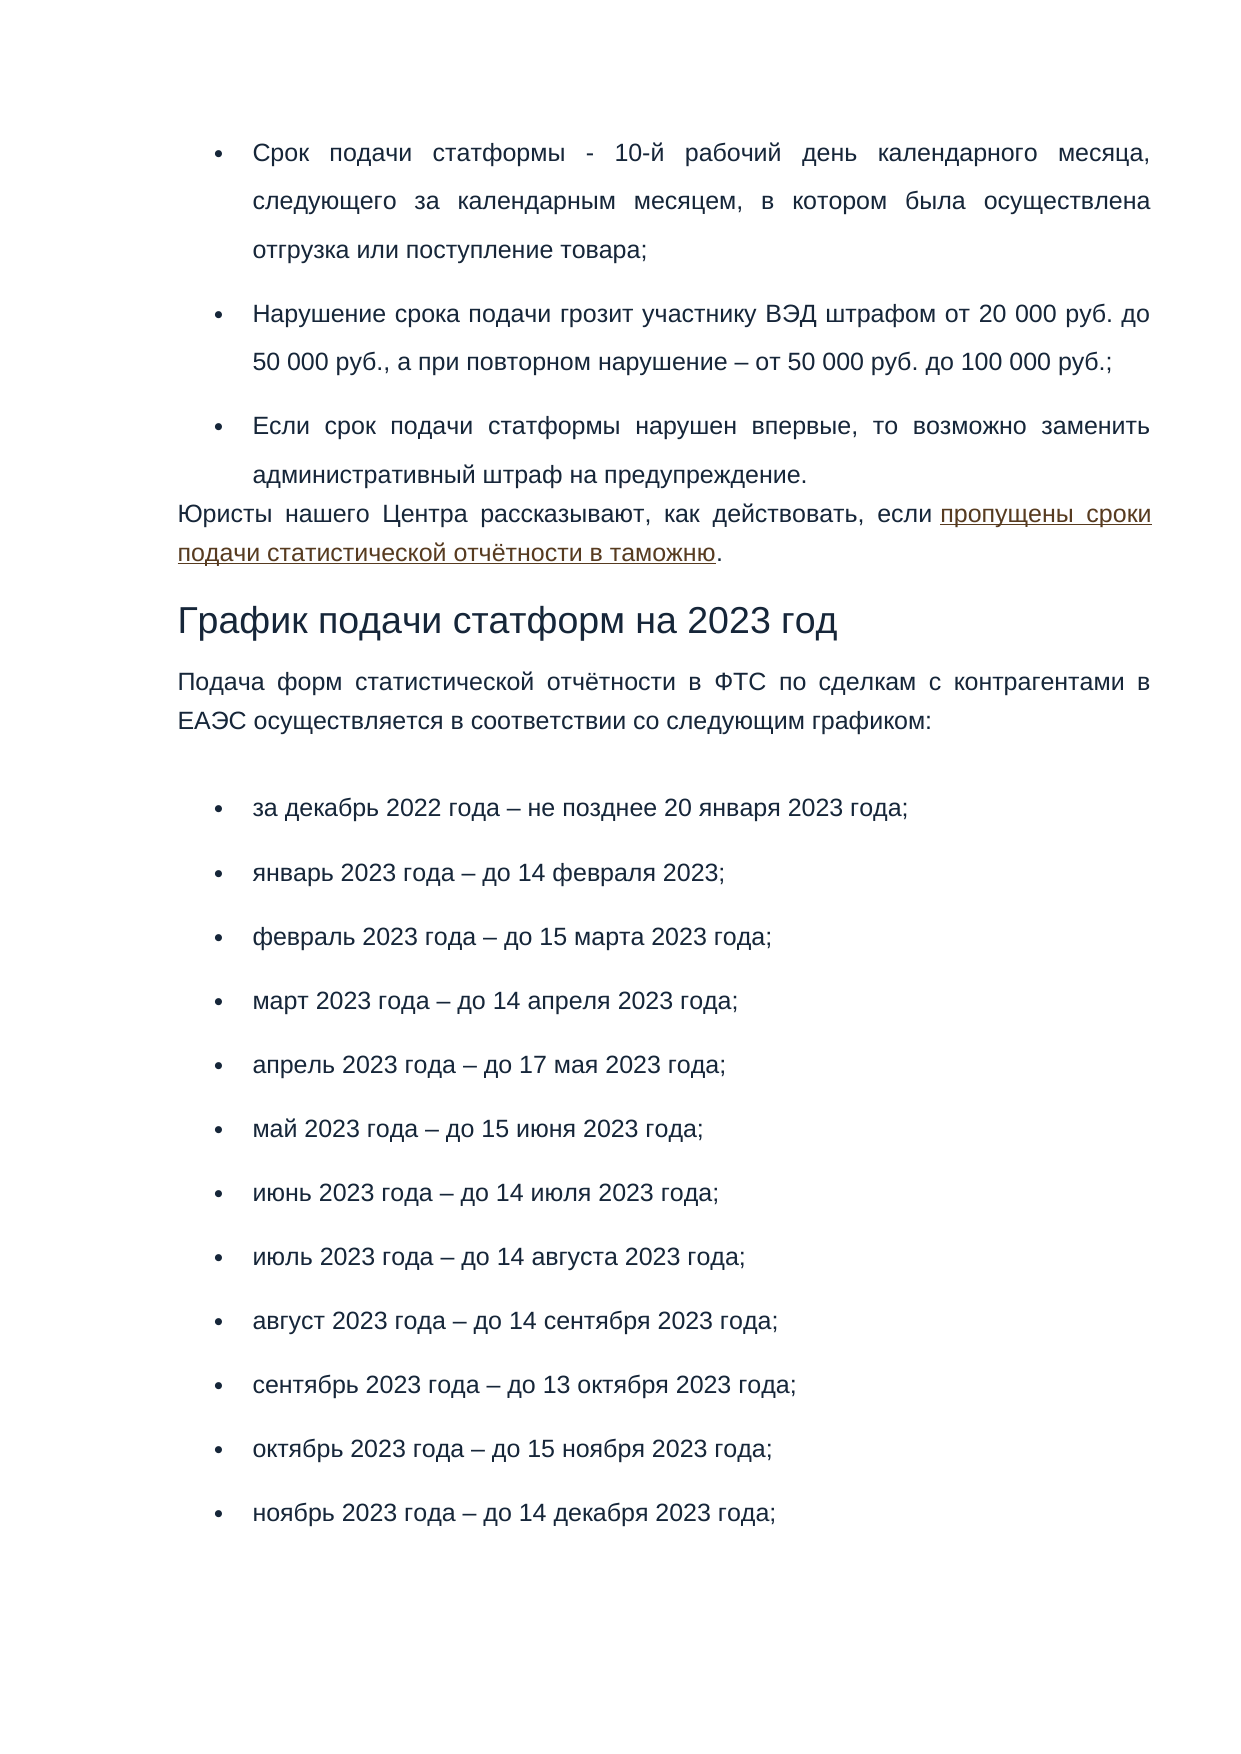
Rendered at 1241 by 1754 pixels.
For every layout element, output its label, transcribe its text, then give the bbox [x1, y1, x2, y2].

list июнь 2023 года – до 14 июля 2023 года; [215, 1158, 1152, 1207]
list март 2023 года – до 14 апреля 2023 года; [215, 966, 1152, 1014]
list сентябрь 2023 года – до 13 октября 2023 года; [215, 1350, 1152, 1399]
list май 2023 года – до 15 июня 2023 года; [215, 1094, 1152, 1142]
list Нарушение срока подачи грозит участнику ВЭД штрафом от 20 000 руб. до 50 000 руб., а при повторном нарушение – от 50 000 руб. до 100 000 руб.; [215, 279, 1152, 376]
list январь 2023 года – до 14 февраля 2023; [215, 838, 1152, 886]
list февраль 2023 года – до 15 марта 2023 года; [215, 902, 1152, 950]
list Срок подачи статформы - 10-й рабочий день календарного месяца, следующего за календарным месяцем, в котором была осуществлена отгрузка или поступление товара; [215, 118, 1152, 263]
list ноябрь 2023 года – до 14 декабря 2023 года; [215, 1478, 1152, 1527]
text График подачи статформ на 2023 год [177, 598, 1152, 641]
list апрель 2023 года – до 17 мая 2023 года; [215, 1030, 1152, 1078]
list за декабрь 2022 года – не позднее 20 января 2023 года; [215, 774, 1152, 822]
text Подача форм статистической отчётности в ФТС по сделкам с контрагентами в ЕАЭС осуществляется в соответствии со следующим графиком: [177, 657, 1152, 735]
list август 2023 года – до 14 сентября 2023 года; [215, 1286, 1152, 1335]
list октябрь 2023 года – до 15 ноября 2023 года; [215, 1414, 1152, 1463]
list июль 2023 года – до 14 августа 2023 года; [215, 1222, 1152, 1271]
list Если срок подачи статформы нарушен впервые, то возможно заменить административный штраф на предупреждение. [215, 392, 1152, 488]
text Юристы нашего Центра рассказывают, как действовать, если пропущены сроки подачи статистической отчётности в таможню. [177, 488, 1152, 567]
